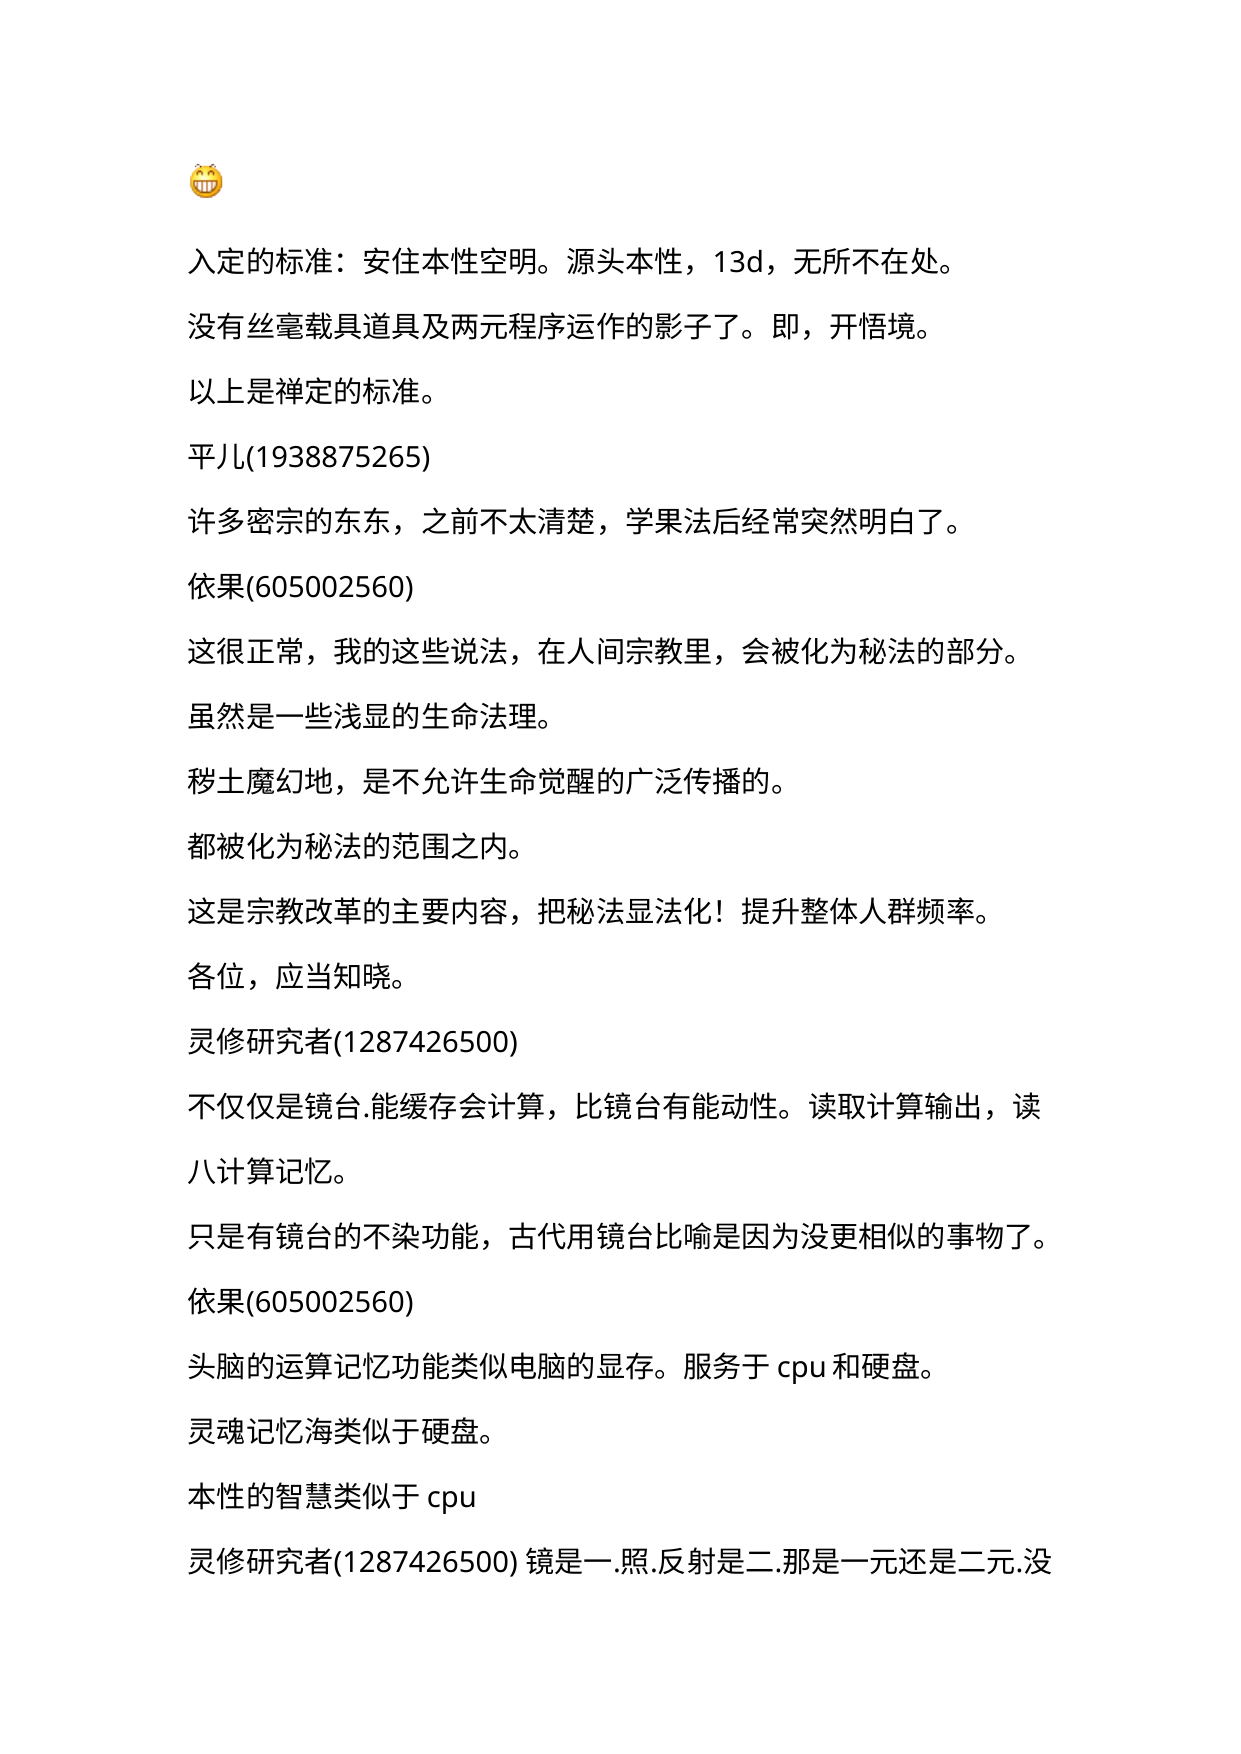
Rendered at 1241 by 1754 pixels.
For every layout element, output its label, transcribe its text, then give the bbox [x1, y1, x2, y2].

text 依果(605002560) 头脑的运算记忆功能类似电脑的显存。服务于cpu和硬盘。 灵魂记忆海类似于硬盘。 [187, 1267, 1053, 1462]
picture [187, 162, 226, 200]
text 都被化为秘法的范围之内。 这是宗教改革的主要内容，把秘法显法化！提升整体人群频率。 [187, 812, 1053, 942]
text 只是有镜台的不染功能，古代用镜台比喻是因为没更相似的事物了。 [187, 1202, 1053, 1267]
text 各位，应当知晓。 灵修研究者(1287426500) 不仅仅是镜台.能缓存会计算，比镜台有能动性。读取计算输出，读八计算记忆。 [187, 942, 1053, 1202]
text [187, 1462, 1053, 1592]
text 以上是禅定的标准。 平儿(1938875265) [187, 357, 1053, 487]
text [187, 162, 1053, 357]
text 许多密宗的东东，之前不太清楚，学果法后经常突然明白了。 依果(605002560) 这很正常，我的这些说法，在人间宗教里，会被化为秘法的部分。 虽然是一些浅显的生命法理。 秽土魔幻地，是不允许生命觉醒的广泛传播的。 [187, 487, 1053, 812]
